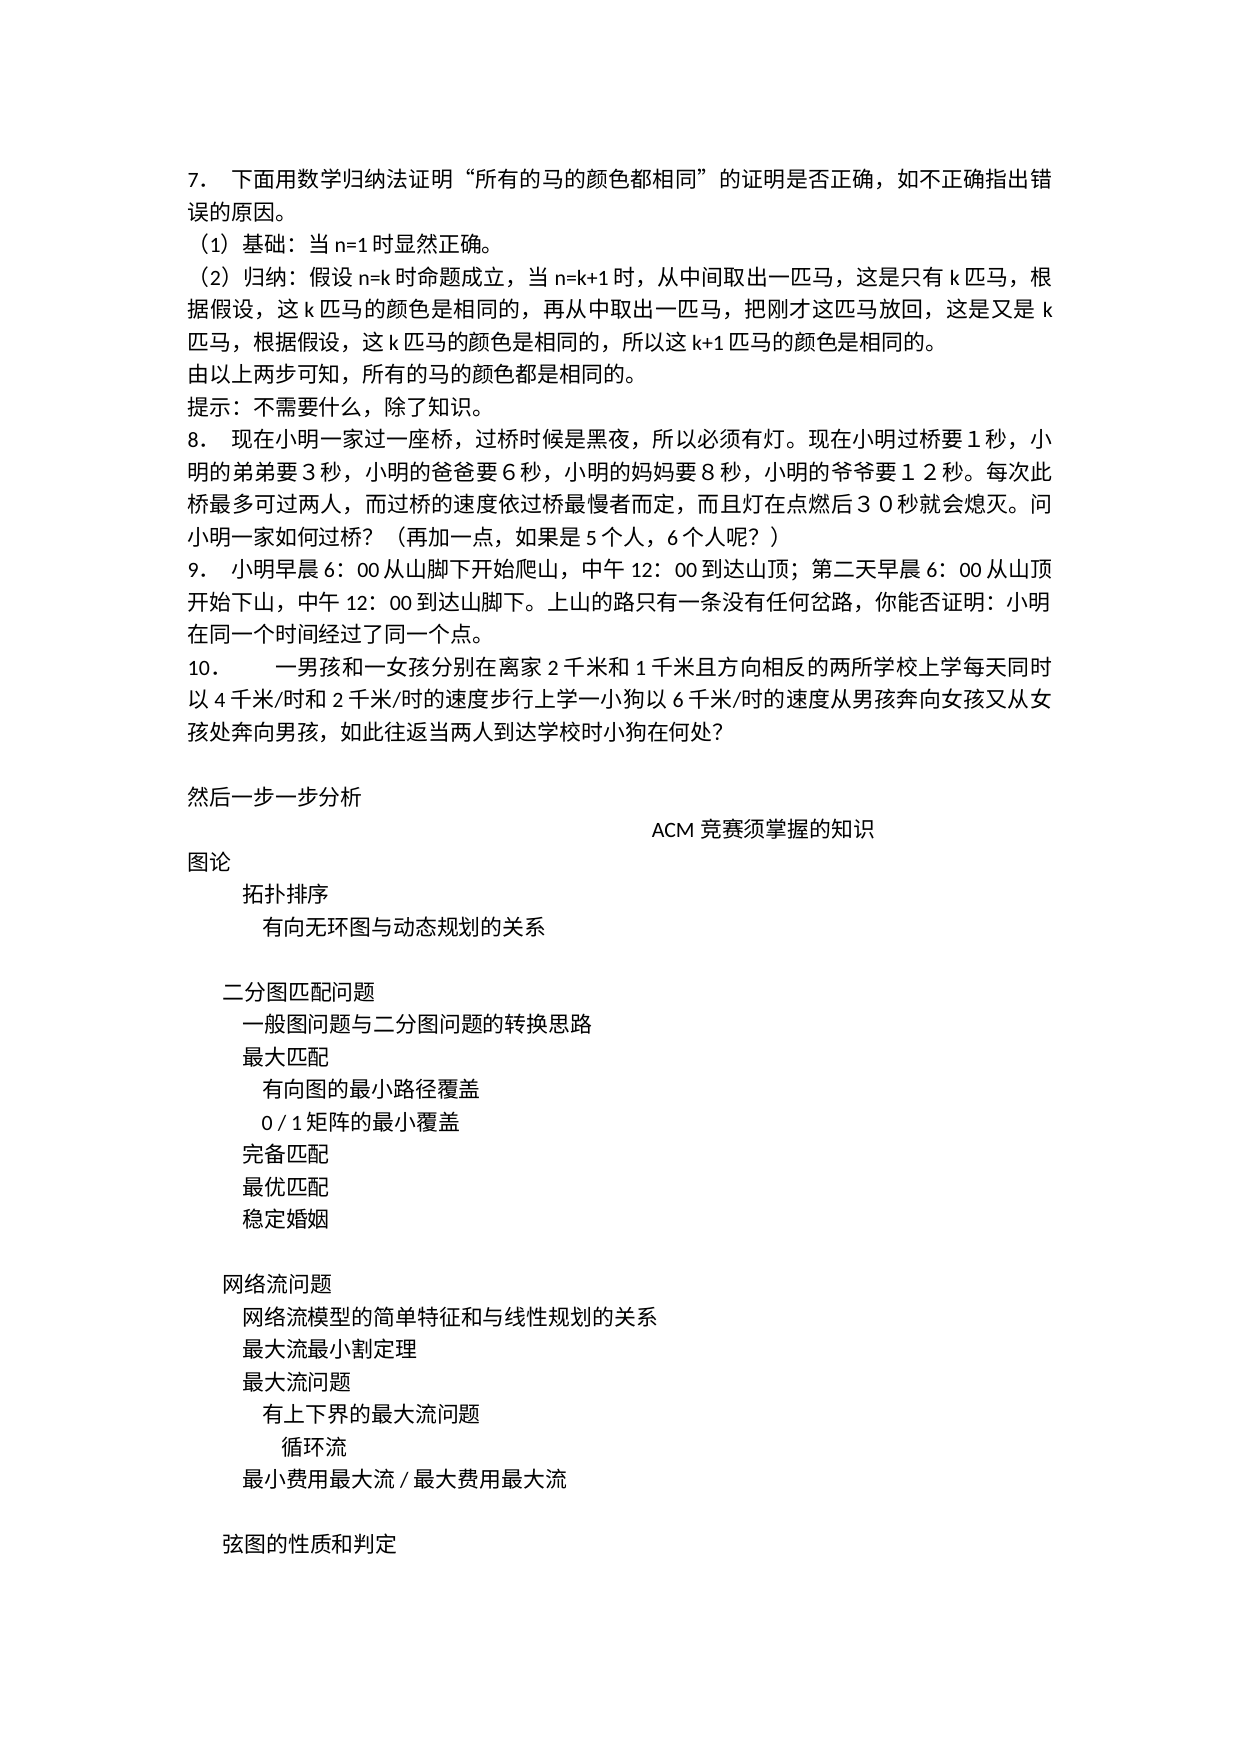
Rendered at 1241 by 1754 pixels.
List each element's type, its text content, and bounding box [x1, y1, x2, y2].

text 8． 现在小明一家过一座桥，过桥时候是黑夜，所以必须有灯。现在小明过桥要１秒，小明的弟弟要３秒，小明的爸爸要６秒，小明的妈妈要８秒，小明的爷爷要１２秒。每次此桥最多可过两人，而过桥的速度依过桥最慢者而定，而且灯在点燃后３０秒就会熄灭。问小明一家如何过桥？（再加一点，如果是5个人，6个人呢？） [187, 422, 1053, 552]
text 弦图的性质和判定 [187, 1527, 1053, 1559]
text 有上下界的最大流问题 [187, 1397, 1053, 1429]
text 最小费用最大流 / 最大费用最大流 [187, 1462, 1053, 1494]
text 拓扑排序 [187, 877, 1053, 909]
text （2）归纳：假设n=k时命题成立，当n=k+1时，从中间取出一匹马，这是只有k匹马，根据假设，这k匹马的颜色是相同的，再从中取出一匹马，把刚才这匹马放回，这是又是k匹马，根据假设，这k匹马的颜色是相同的，所以这k+1匹马的颜色是相同的。 [187, 259, 1053, 357]
text 循环流 [187, 1429, 1053, 1462]
text 图论 [187, 844, 1053, 877]
text 完备匹配 [187, 1137, 1053, 1169]
text 最优匹配 [187, 1169, 1053, 1202]
text 网络流问题 [187, 1267, 1053, 1299]
text 然后一步一步分析 [187, 779, 1053, 812]
text 稳定婚姻 [187, 1202, 1053, 1234]
text 网络流模型的简单特征和与线性规划的关系 [187, 1299, 1053, 1332]
text 10． 一男孩和一女孩分别在离家2千米和1千米且方向相反的两所学校上学每天同时以4千米/时和2千米/时的速度步行上学一小狗以6千米/时的速度从男孩奔向女孩又从女孩处奔向男孩，如此往返当两人到达学校时小狗在何处？ [187, 649, 1053, 747]
text 一般图问题与二分图问题的转换思路 [187, 1007, 1053, 1039]
text 有向图的最小路径覆盖 [187, 1072, 1053, 1104]
text 0 / 1矩阵的最小覆盖 [187, 1104, 1053, 1137]
text 7． 下面用数学归纳法证明“所有的马的颜色都相同”的证明是否正确，如不正确指出错误的原因。 [187, 162, 1053, 227]
text 有向无环图与动态规划的关系 [187, 909, 1053, 942]
text 最大匹配 [187, 1039, 1053, 1072]
text 由以上两步可知，所有的马的颜色都是相同的。 [187, 357, 1053, 389]
text 最大流最小割定理 [187, 1332, 1053, 1364]
text 9． 小明早晨6：00从山脚下开始爬山，中午12：00到达山顶；第二天早晨6：00从山顶开始下山，中午12：00到达山脚下。上山的路只有一条没有任何岔路，你能否证明：小明在同一个时间经过了同一个点。 [187, 552, 1053, 649]
text 最大流问题 [187, 1364, 1053, 1397]
text ACM竞赛须掌握的知识 [187, 812, 1053, 844]
text 二分图匹配问题 [187, 974, 1053, 1007]
text 提示：不需要什么，除了知识。 [187, 389, 1053, 422]
text （1）基础：当n=1时显然正确。 [187, 227, 1053, 259]
